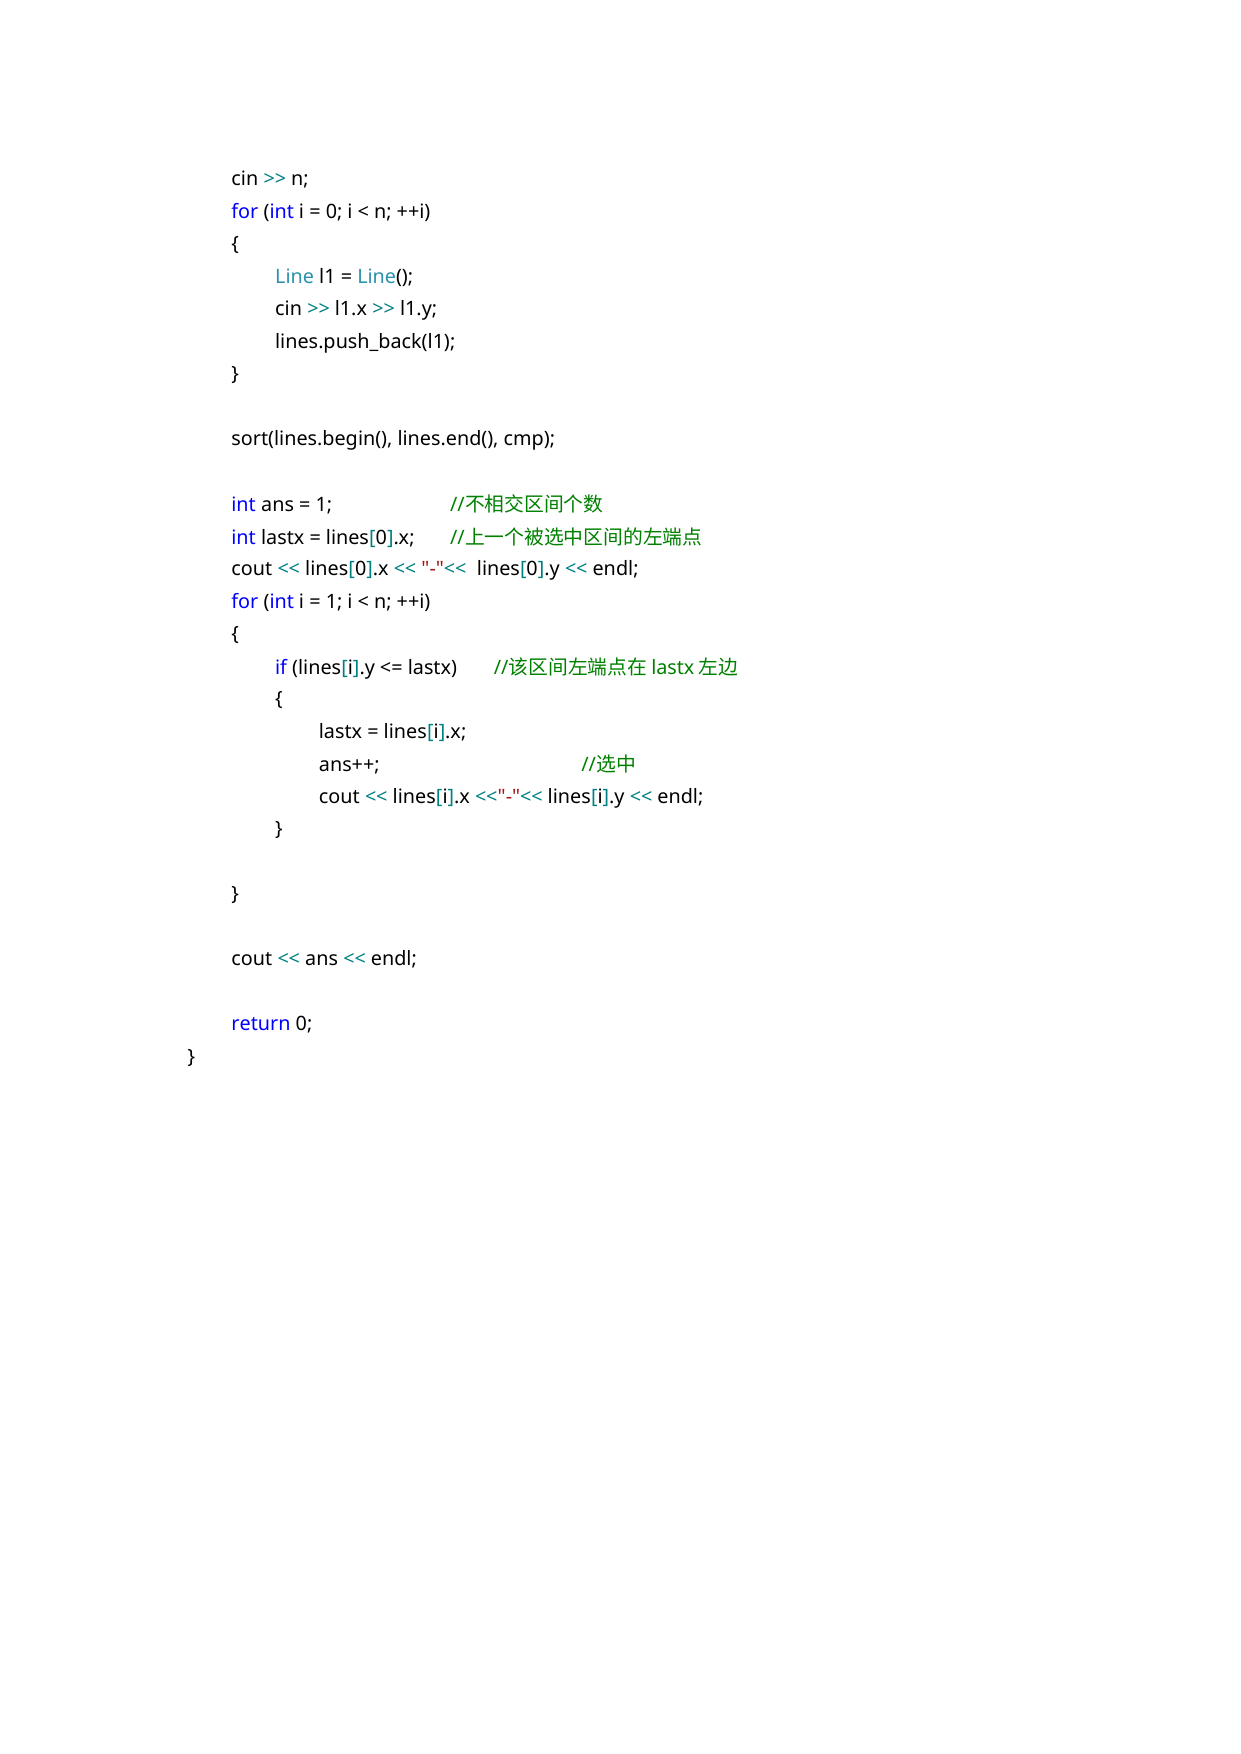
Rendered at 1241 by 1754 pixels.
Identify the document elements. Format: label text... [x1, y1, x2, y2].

text { [187, 617, 1053, 649]
text { [187, 227, 1053, 259]
text cin >> l1.x >> l1.y; [187, 292, 1053, 324]
text { [187, 682, 1053, 714]
text for (int i = 0; i < n; ++i) [187, 194, 1053, 227]
text for (int i = 1; i < n; ++i) [187, 584, 1053, 617]
text cout << ans << endl; [187, 942, 1053, 974]
text } [187, 357, 1053, 389]
text Line l1 = Line(); [187, 259, 1053, 292]
text cout << lines[i].x <<"-"<< lines[i].y << endl; [187, 779, 1053, 812]
text } [187, 1039, 1053, 1072]
text return 0; [187, 1007, 1053, 1039]
text int lastx = lines[0].x; //上一个被选中区间的左端点 [187, 519, 1053, 552]
text lines.push_back(l1); [187, 324, 1053, 357]
text if (lines[i].y <= lastx) //该区间左端点在lastx左边 [187, 649, 1053, 682]
text } [187, 877, 1053, 909]
text cin >> n; [187, 162, 1053, 194]
text sort(lines.begin(), lines.end(), cmp); [187, 422, 1053, 454]
text lastx = lines[i].x; [187, 714, 1053, 747]
text cout << lines[0].x << "-"<< lines[0].y << endl; [187, 552, 1053, 584]
text int ans = 1; //不相交区间个数 [187, 487, 1053, 519]
text } [187, 812, 1053, 844]
text ans++; //选中 [187, 747, 1053, 779]
